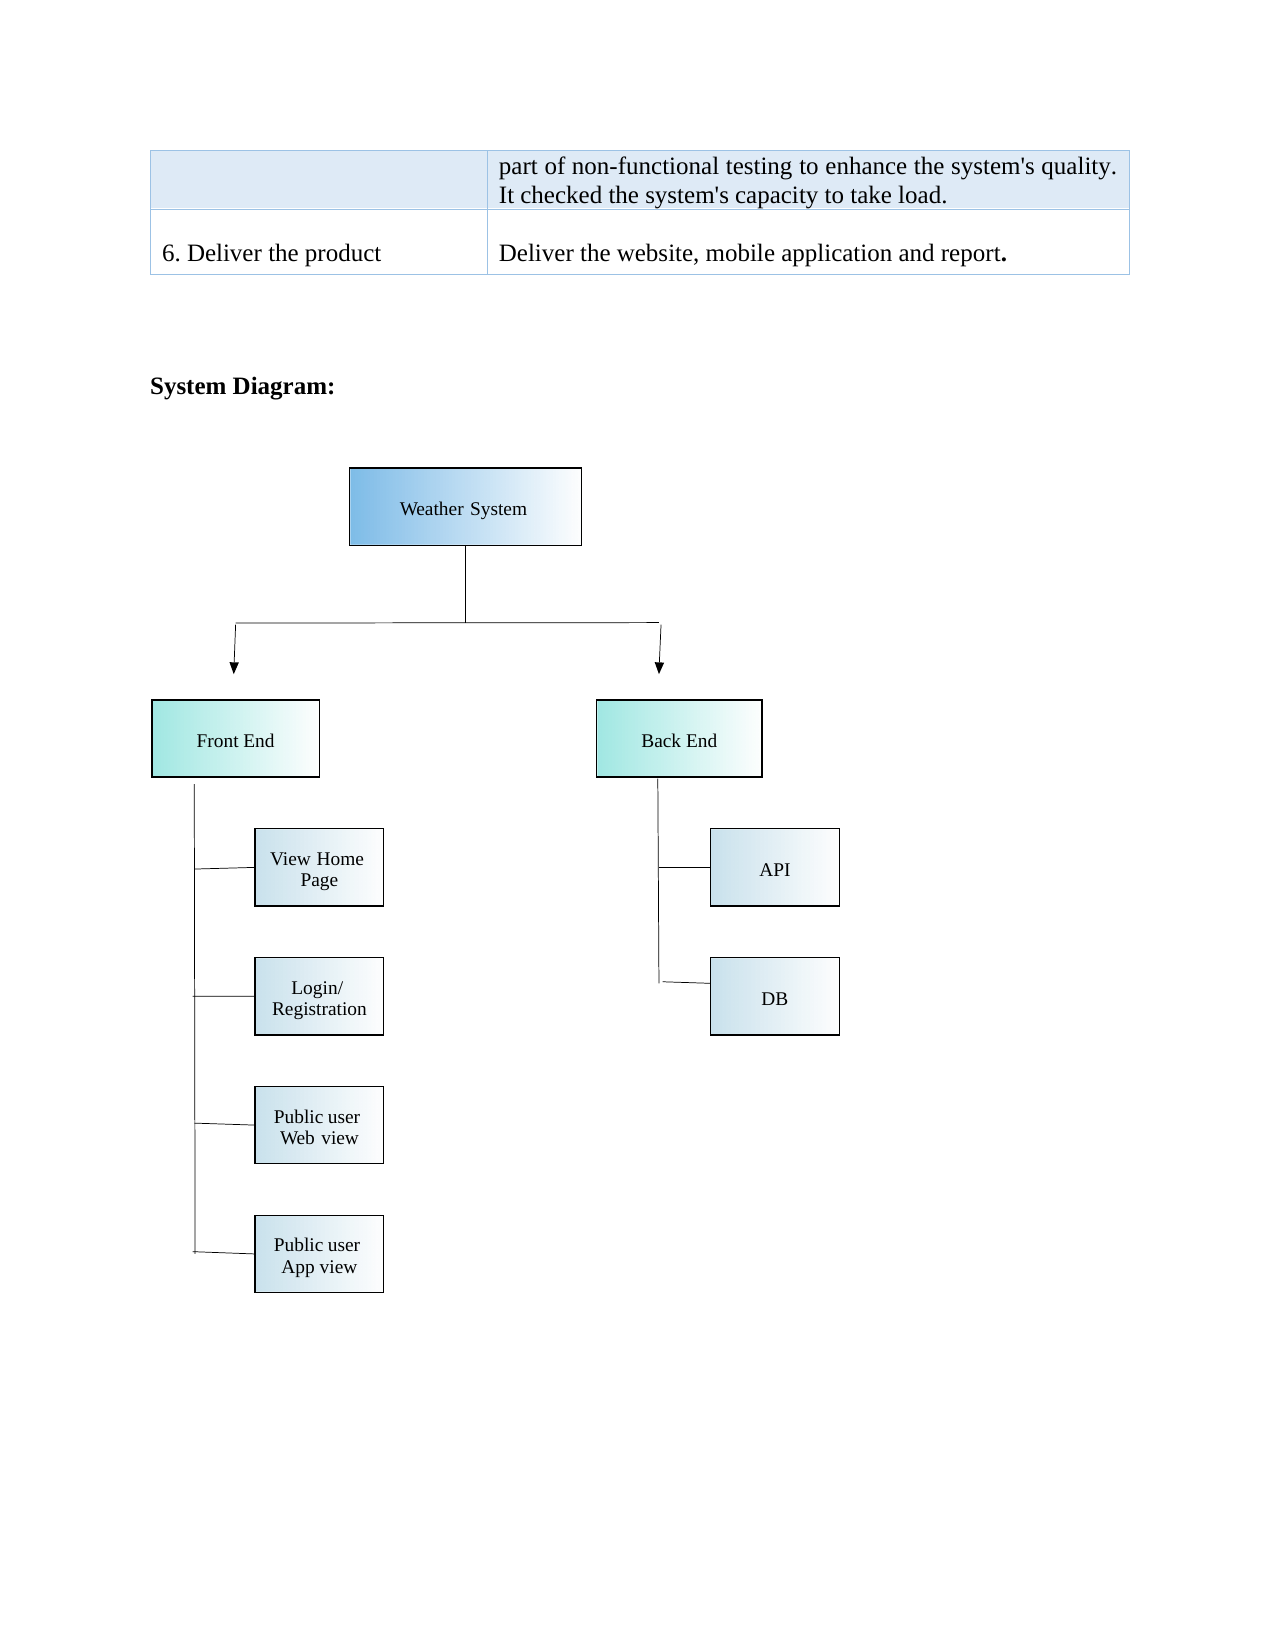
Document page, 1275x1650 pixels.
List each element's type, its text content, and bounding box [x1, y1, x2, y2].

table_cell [488, 151, 1129, 208]
table_cell Deliver the website, mobile application and report. [488, 210, 1129, 274]
table_cell 5. Testing [151, 151, 487, 208]
table_cell 6. Deliver the product [151, 210, 487, 274]
text System Diagram: [150, 371, 1125, 399]
